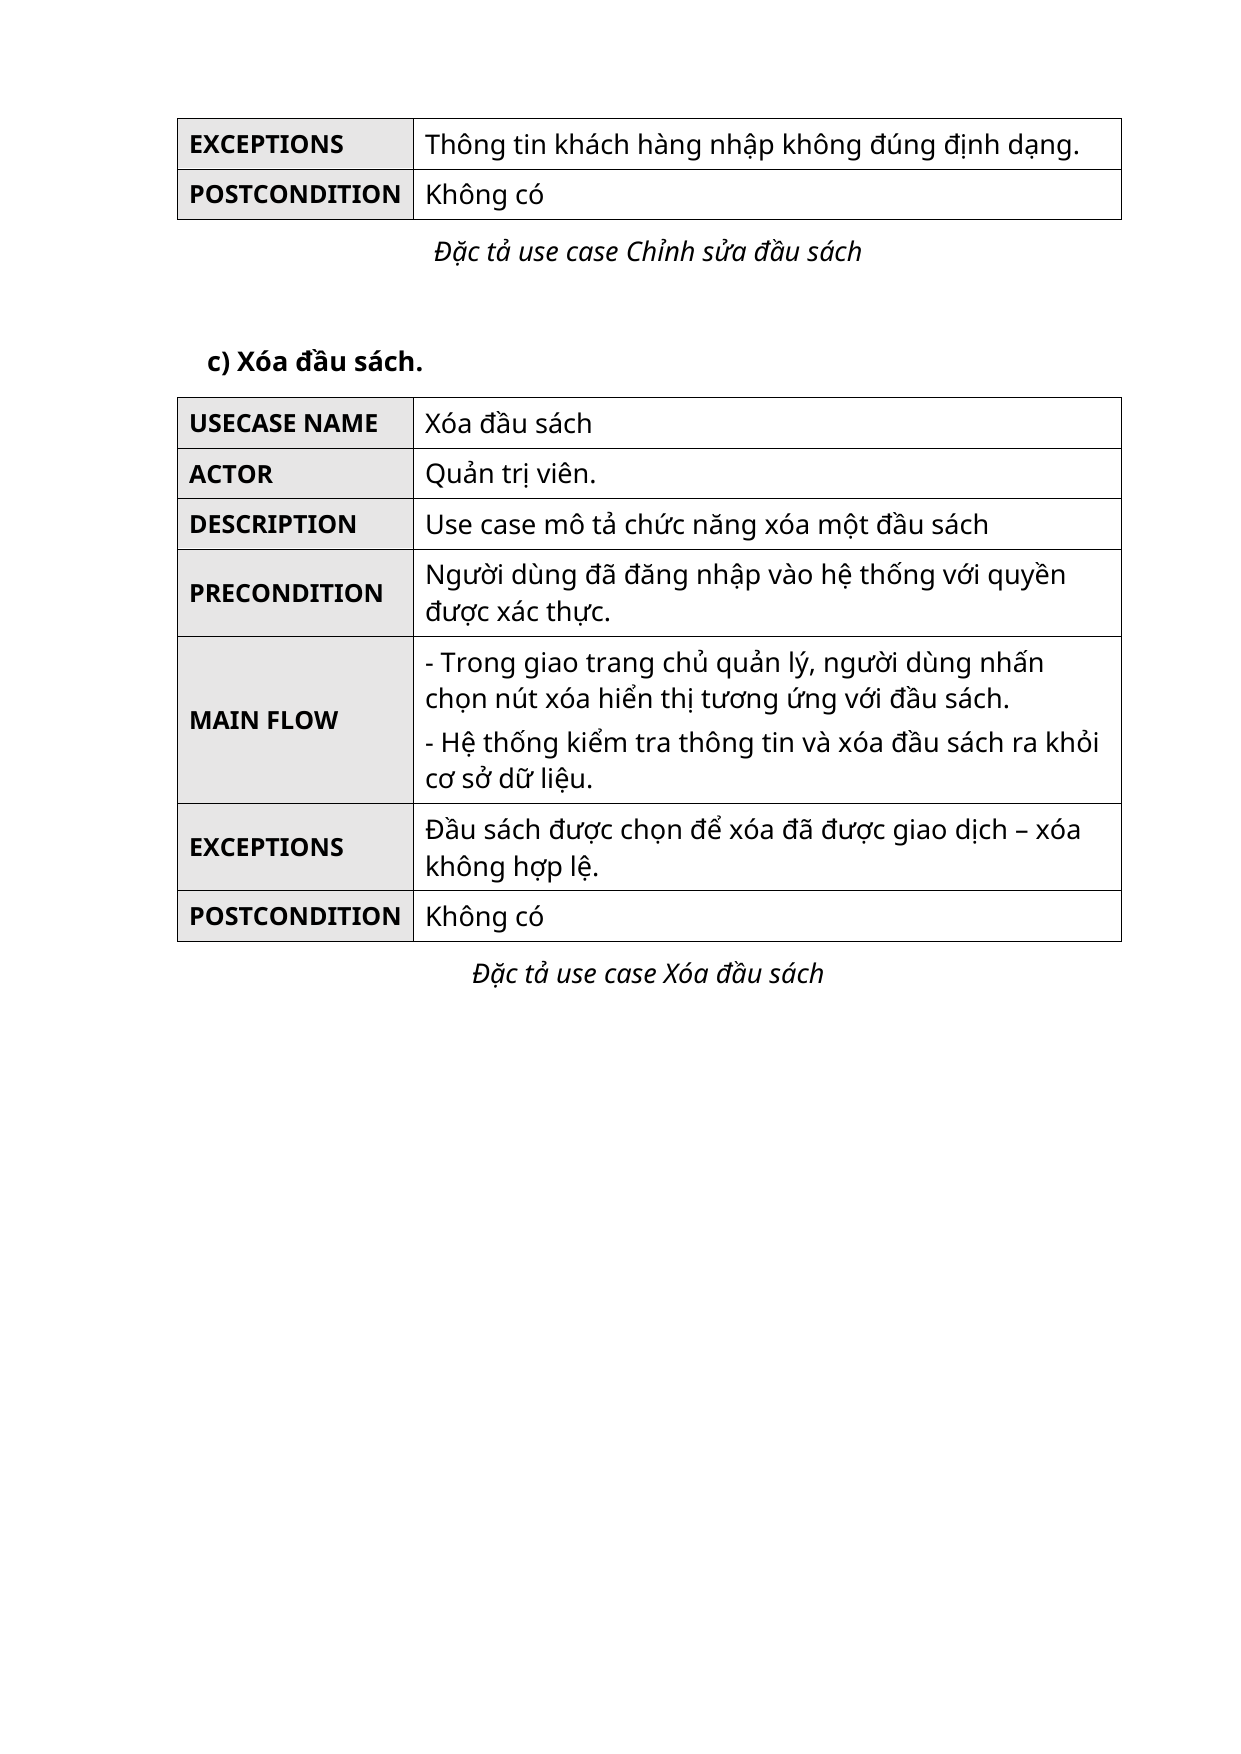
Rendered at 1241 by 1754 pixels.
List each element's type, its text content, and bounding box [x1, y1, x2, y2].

table_cell DESCRIPTION [178, 499, 413, 548]
text Đặc tả use case Chỉnh sửa đầu sách [177, 232, 1122, 269]
table_cell EXCEPTIONS [178, 804, 413, 890]
table_cell Use case mô tả chức năng xóa một đầu sách [414, 499, 1121, 548]
table_cell POSTCONDITION [178, 170, 413, 219]
table_cell Đầu sách được chọn để xóa đã được giao dịch – xóa không hợp lệ. [414, 804, 1121, 890]
table_cell Thông tin khách hàng nhập không đúng định dạng. [414, 119, 1121, 168]
table_header Xóa đầu sách [414, 398, 1121, 448]
table_cell Không có [414, 891, 1121, 941]
table_cell EXCEPTIONS [178, 119, 413, 168]
table_cell ACTOR [178, 449, 413, 498]
table_header USECASE NAME [178, 398, 413, 448]
table_cell MAIN FLOW [178, 637, 413, 803]
table_cell POSTCONDITION [178, 891, 413, 941]
text c) Xóa đầu sách. [177, 342, 1122, 379]
table_cell - Trong giao trang chủ quản lý, người dùng nhấn chọn nút xóa hiển thị tương ứng với đầu sách. - Hệ thống kiểm tra thông tin và xóa đầu sách ra khỏi cơ sở dữ liệu. [414, 637, 1121, 803]
table_cell PRECONDITION [178, 550, 413, 636]
table_cell Không có [414, 170, 1121, 219]
text Đặc tả use case Xóa đầu sách [177, 954, 1122, 991]
table_cell Quản trị viên. [414, 449, 1121, 498]
table_cell Người dùng đã đăng nhập vào hệ thống với quyền được xác thực. [414, 550, 1121, 636]
